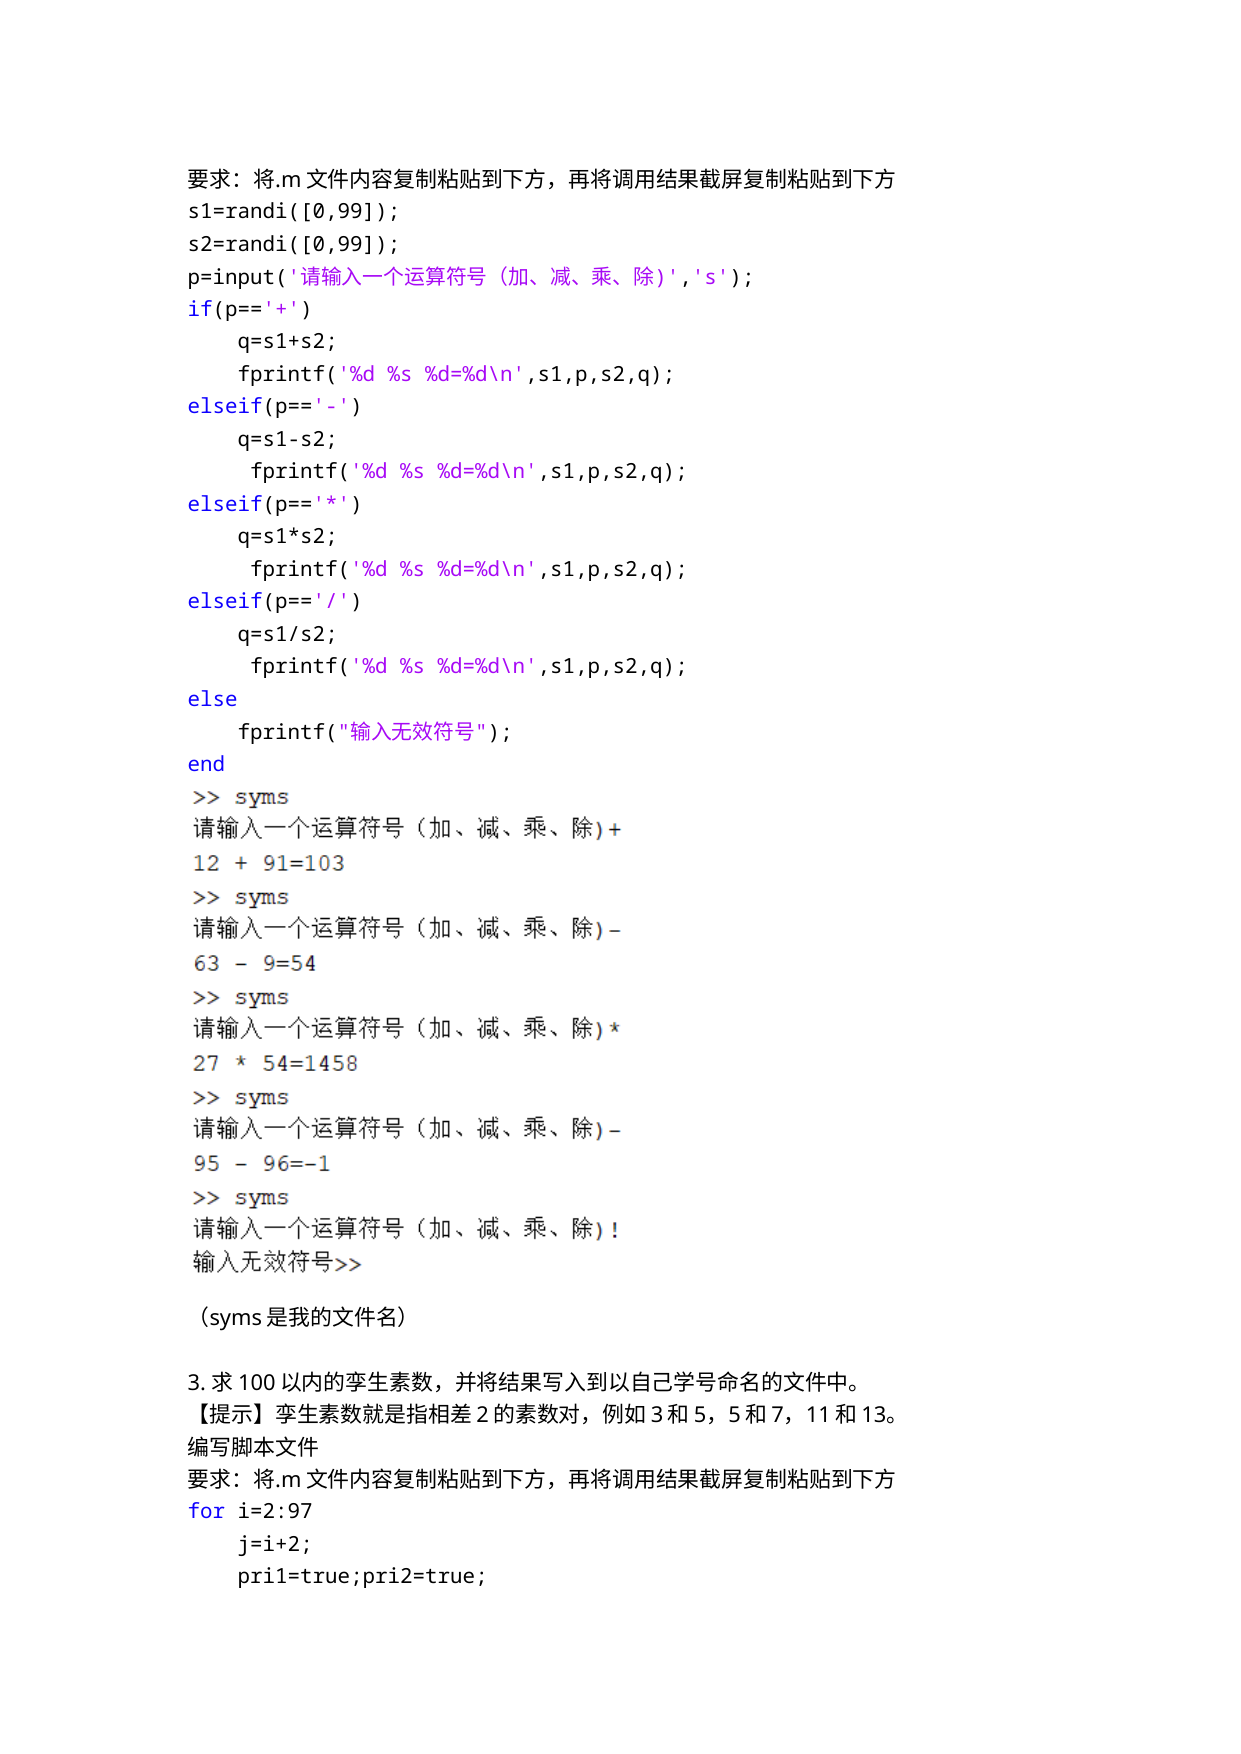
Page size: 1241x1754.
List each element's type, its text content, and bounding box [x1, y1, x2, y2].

text for i=2:97 [187, 1494, 1053, 1527]
text 【提示】孪生素数就是指相差2的素数对，例如3和5，5和7，11和13。 [187, 1397, 1053, 1429]
text q=s1/s2; [187, 617, 1053, 649]
text fprintf('%d %s %d=%d\n',s1,p,s2,q); [187, 552, 1053, 584]
picture [187, 779, 708, 1299]
text elseif(p=='*') [187, 487, 1053, 519]
text elseif(p=='-') [187, 389, 1053, 422]
text s2=randi([0,99]); [187, 227, 1053, 259]
text end [187, 747, 1053, 779]
text 编写脚本文件 [187, 1429, 1053, 1462]
text fprintf("输入无效符号"); [187, 714, 1053, 747]
text elseif(p=='/') [187, 584, 1053, 617]
text p=input('请输入一个运算符号（加、减、乘、除)','s'); [187, 259, 1053, 292]
text fprintf('%d %s %d=%d\n',s1,p,s2,q); [187, 454, 1053, 487]
text 要求：将.m文件内容复制粘贴到下方，再将调用结果截屏复制粘贴到下方 [187, 1462, 1053, 1494]
text if(p=='+') [187, 292, 1053, 324]
text 要求：将.m文件内容复制粘贴到下方，再将调用结果截屏复制粘贴到下方 [187, 162, 1053, 194]
text 3. 求100以内的孪生素数，并将结果写入到以自己学号命名的文件中。 [187, 1364, 1053, 1397]
text s1=randi([0,99]); [187, 194, 1053, 227]
text j=i+2; [187, 1527, 1053, 1559]
text pri1=true;pri2=true; [187, 1559, 1053, 1592]
text q=s1+s2; [187, 324, 1053, 357]
text q=s1*s2; [187, 519, 1053, 552]
text q=s1-s2; [187, 422, 1053, 454]
text fprintf('%d %s %d=%d\n',s1,p,s2,q); [187, 649, 1053, 682]
text fprintf('%d %s %d=%d\n',s1,p,s2,q); [187, 357, 1053, 389]
text （syms是我的文件名） [187, 1299, 1053, 1332]
text else [187, 682, 1053, 714]
